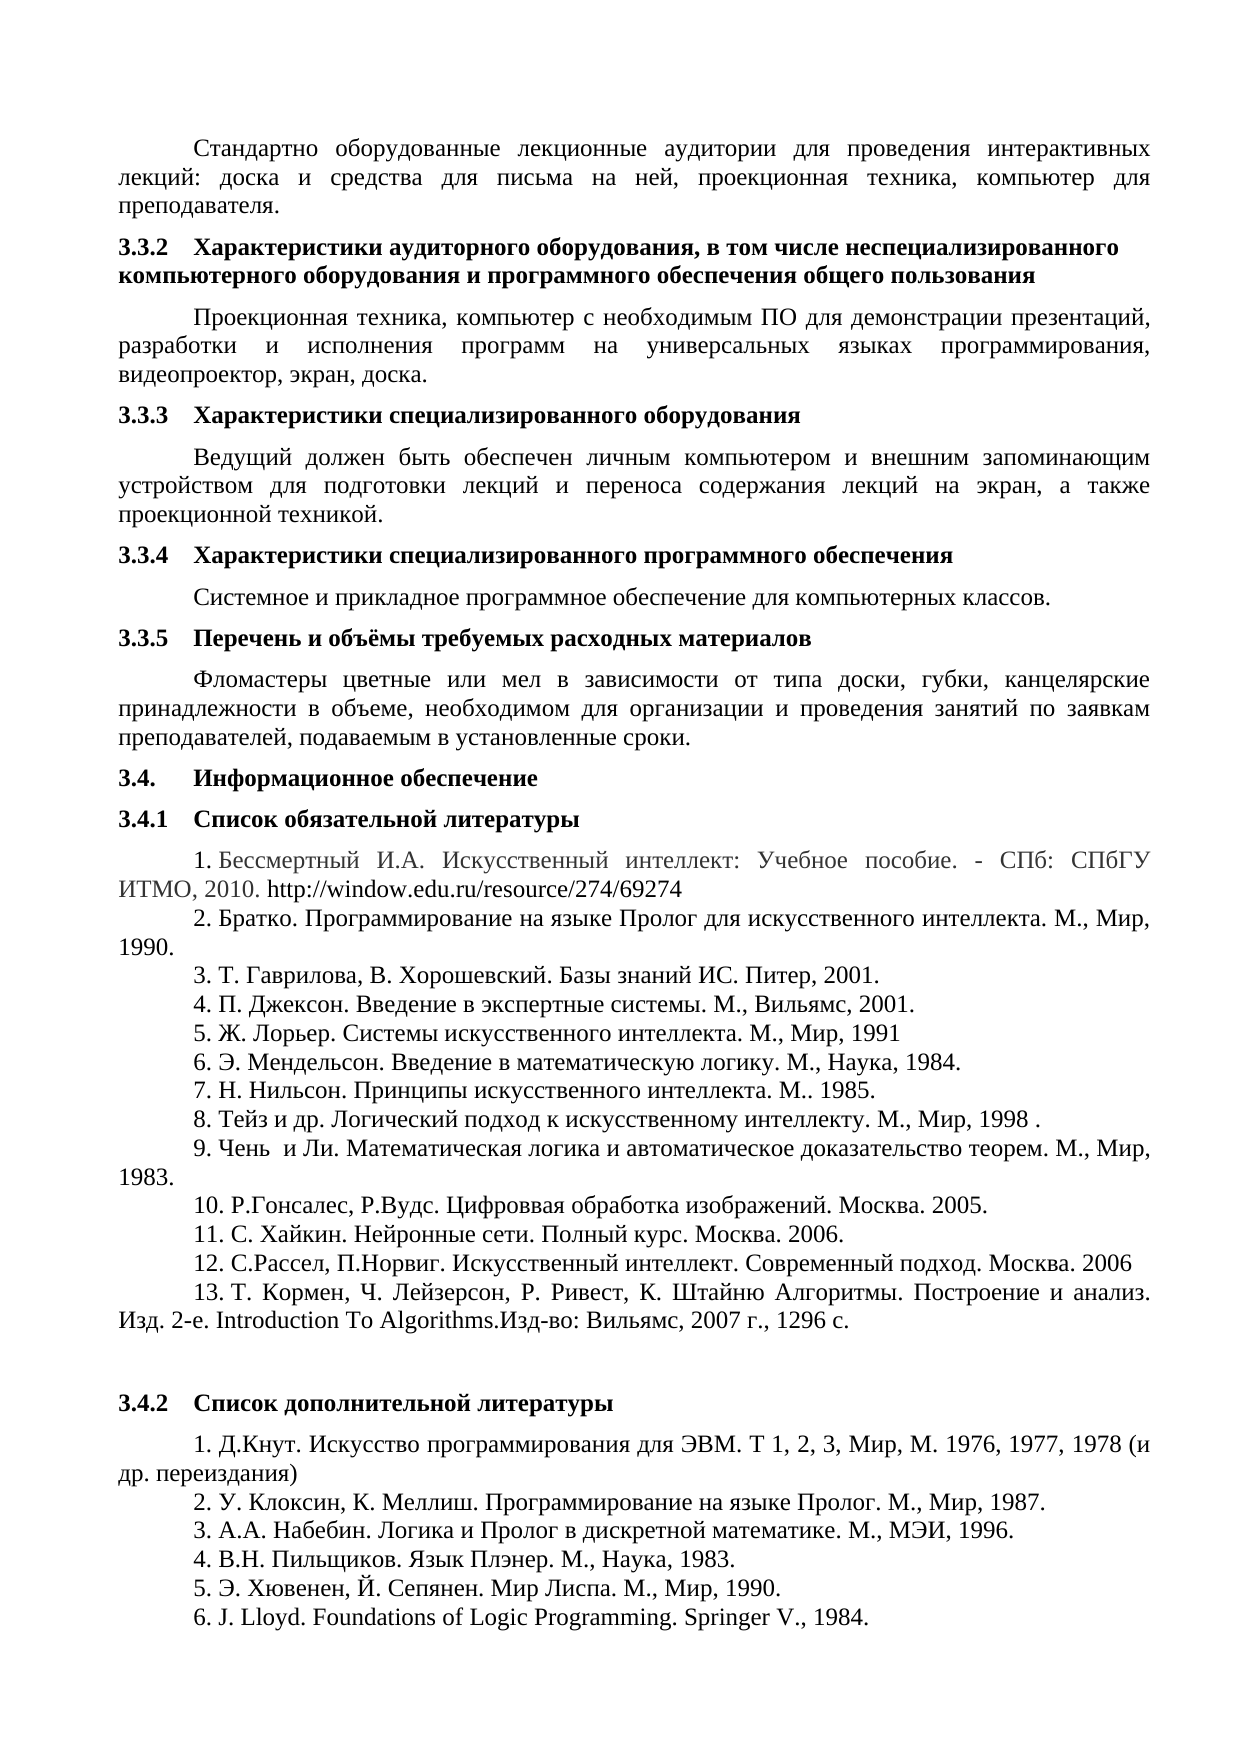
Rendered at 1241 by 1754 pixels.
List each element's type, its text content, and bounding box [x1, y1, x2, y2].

list Т. Гаврилова, В. Хорошевский. Базы знаний ИС. Питер, 2001. [118, 960, 1152, 989]
text 3.3.3 Характеристики специализированного оборудования [118, 400, 1152, 429]
text Фломастеры цветные или мел в зависимости от типа доски, губки, канцелярские принадлежности в объеме, необходимом для организации и проведения занятий по заявкам преподавателей, подаваемым в установленные сроки. [118, 664, 1152, 750]
list С. Хайкин. Нейронные сети. Полный курс. Москва. 2006. [118, 1219, 1152, 1248]
list Братко. Программирование на языке Пролог для искусственного интеллекта. М., Мир, 1990. [118, 903, 1152, 960]
text 3.3.2 Характеристики аудиторного оборудования, в том числе неспециализированного компьютерного оборудования и программного обеспечения общего пользования [118, 232, 1152, 289]
list С.Рассел, П.Норвиг. Искусственный интеллект. Современный подход. Москва. 2006 [118, 1248, 1152, 1277]
list П. Джексон. Введение в экспертные системы. М., Вильямс, 2001. [118, 989, 1152, 1018]
text 3.4. Информационное обеспечение [118, 763, 1152, 792]
list Р.Гонсалес, Р.Вудс. Цифроввая обработка изображений. Москва. 2005. [118, 1190, 1152, 1219]
list Т. Кормен, Ч. Лейзерсон, Р. Ривест, К. Штайню Алгоритмы. Построение и анализ. Изд. 2-е. Introduction To Algorithms.Изд-во: Вильямс, 2007 г., 1296 с. [118, 1277, 1152, 1334]
text 3. А.А. Набебин. Логика и Пролог в дискретной математике. М., МЭИ, 1996. [118, 1515, 1152, 1544]
text 3.3.4 Характеристики специализированного программного обеспечения [118, 540, 1152, 569]
text 6. J. Lloyd. Foundations of Logic Programming. Springer V., 1984. [118, 1602, 1152, 1630]
text 3.4.1 Список обязательной литературы [118, 804, 1152, 833]
list Э. Мендельсон. Введение в математическую логику. М., Наука, 1984. [118, 1047, 1152, 1075]
text 2. У. Клоксин, К. Меллиш. Программирование на языке Пролог. М., Мир, 1987. [118, 1487, 1152, 1515]
list Чень и Ли. Математическая логика и автоматическое доказательство теорем. М., Мир, 1983. [118, 1133, 1152, 1190]
text 1. Д.Кнут. Искусство программирования для ЭВМ. Т 1, 2, 3, Мир, М. 1976, 1977, 1978 (и др. переиздания) [118, 1429, 1152, 1487]
text Стандартно оборудованные лекционные аудитории для проведения интерактивных лекций: доска и средства для письма на ней, проекционная техника, компьютер для преподавателя. [118, 133, 1152, 219]
text 5. Э. Хювенен, Й. Сепянен. Мир Лиспа. М., Мир, 1990. [118, 1573, 1152, 1602]
list Ж. Лорьер. Системы искусственного интеллекта. М., Мир, 1991 [118, 1018, 1152, 1047]
text Проекционная техника, компьютер с необходимым ПО для демонстрации презентаций, разработки и исполнения программ на универсальных языках программирования, видеопроектор, экран, доска. [118, 302, 1152, 388]
list Тейз и др. Логический подход к искусственному интеллекту. М., Мир, 1998 . [118, 1104, 1152, 1133]
list Бессмертный И.А. Искусственный интеллект: Учебное пособие. - СПб: СПбГУ ИТМО, 2010. http://window.edu.ru/resource/274/69274 [118, 845, 1152, 903]
text Системное и прикладное программное обеспечение для компьютерных классов. [118, 582, 1152, 610]
list Н. Нильсон. Принципы искусственного интеллекта. М.. 1985. [118, 1075, 1152, 1104]
text 3.3.5 Перечень и объёмы требуемых расходных материалов [118, 623, 1152, 652]
text 3.4.2 Список дополнительной литературы [118, 1388, 1152, 1417]
text 4. В.Н. Пильщиков. Язык Плэнер. М., Наука, 1983. [118, 1544, 1152, 1573]
text Ведущий должен быть обеспечен личным компьютером и внешним запоминающим устройством для подготовки лекций и переноса содержания лекций на экран, а также проекционной техникой. [118, 442, 1152, 528]
